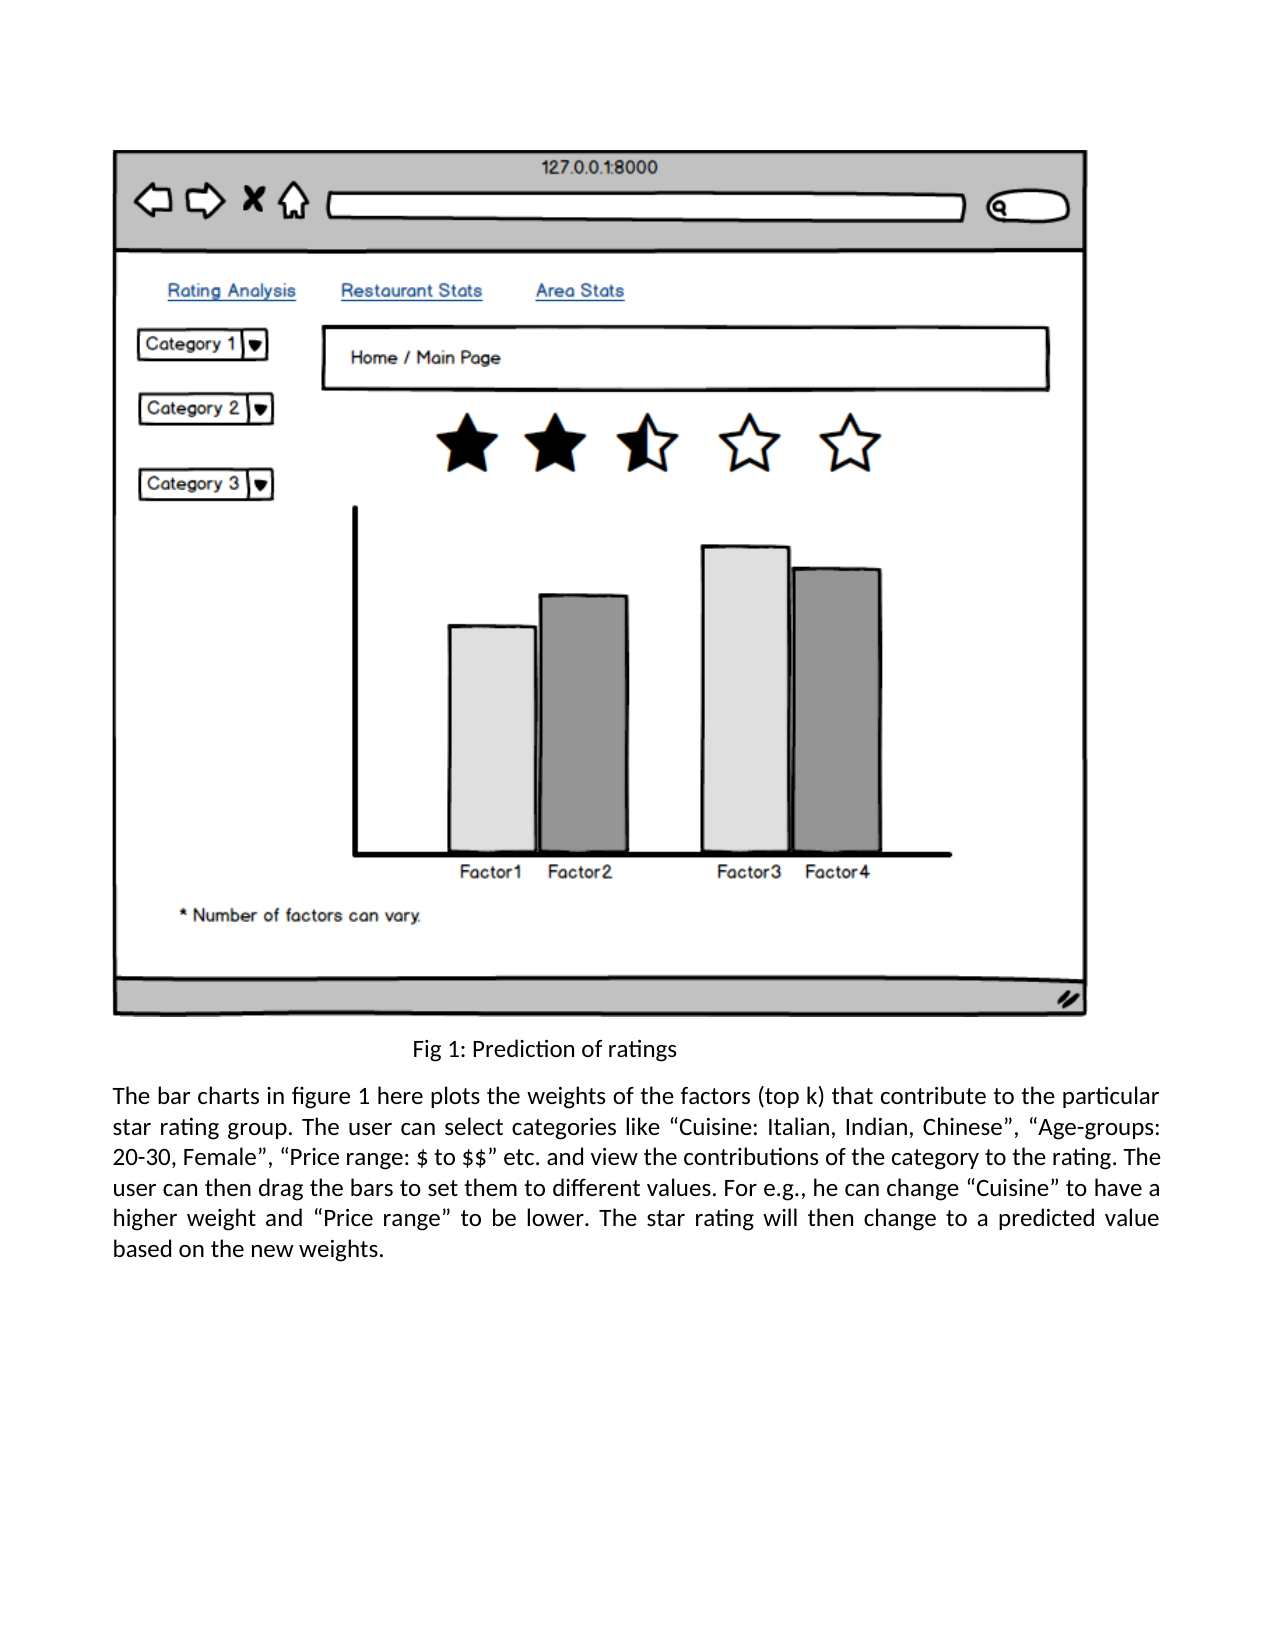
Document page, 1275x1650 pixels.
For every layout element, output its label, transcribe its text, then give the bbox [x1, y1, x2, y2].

text Fig 1: Prediction of ratings [112, 1033, 1162, 1064]
picture [112, 150, 1088, 1017]
text The bar charts in figure 1 here plots the weights of the factors (top k) that contribute to the particular star rating group. The user can select categories like “Cuisine: Italian, Indian, Chinese”, “Age-groups: 20-30, Female”, “Price range: $ to $$” etc. and view the contributions of the category to the rating. The user can then drag the bars to set them to different values. For e.g., he can change “Cuisine” to have a higher weight and “Price range” to be lower. The star rating will then change to a predicted value based on the new weights. [112, 1081, 1162, 1264]
